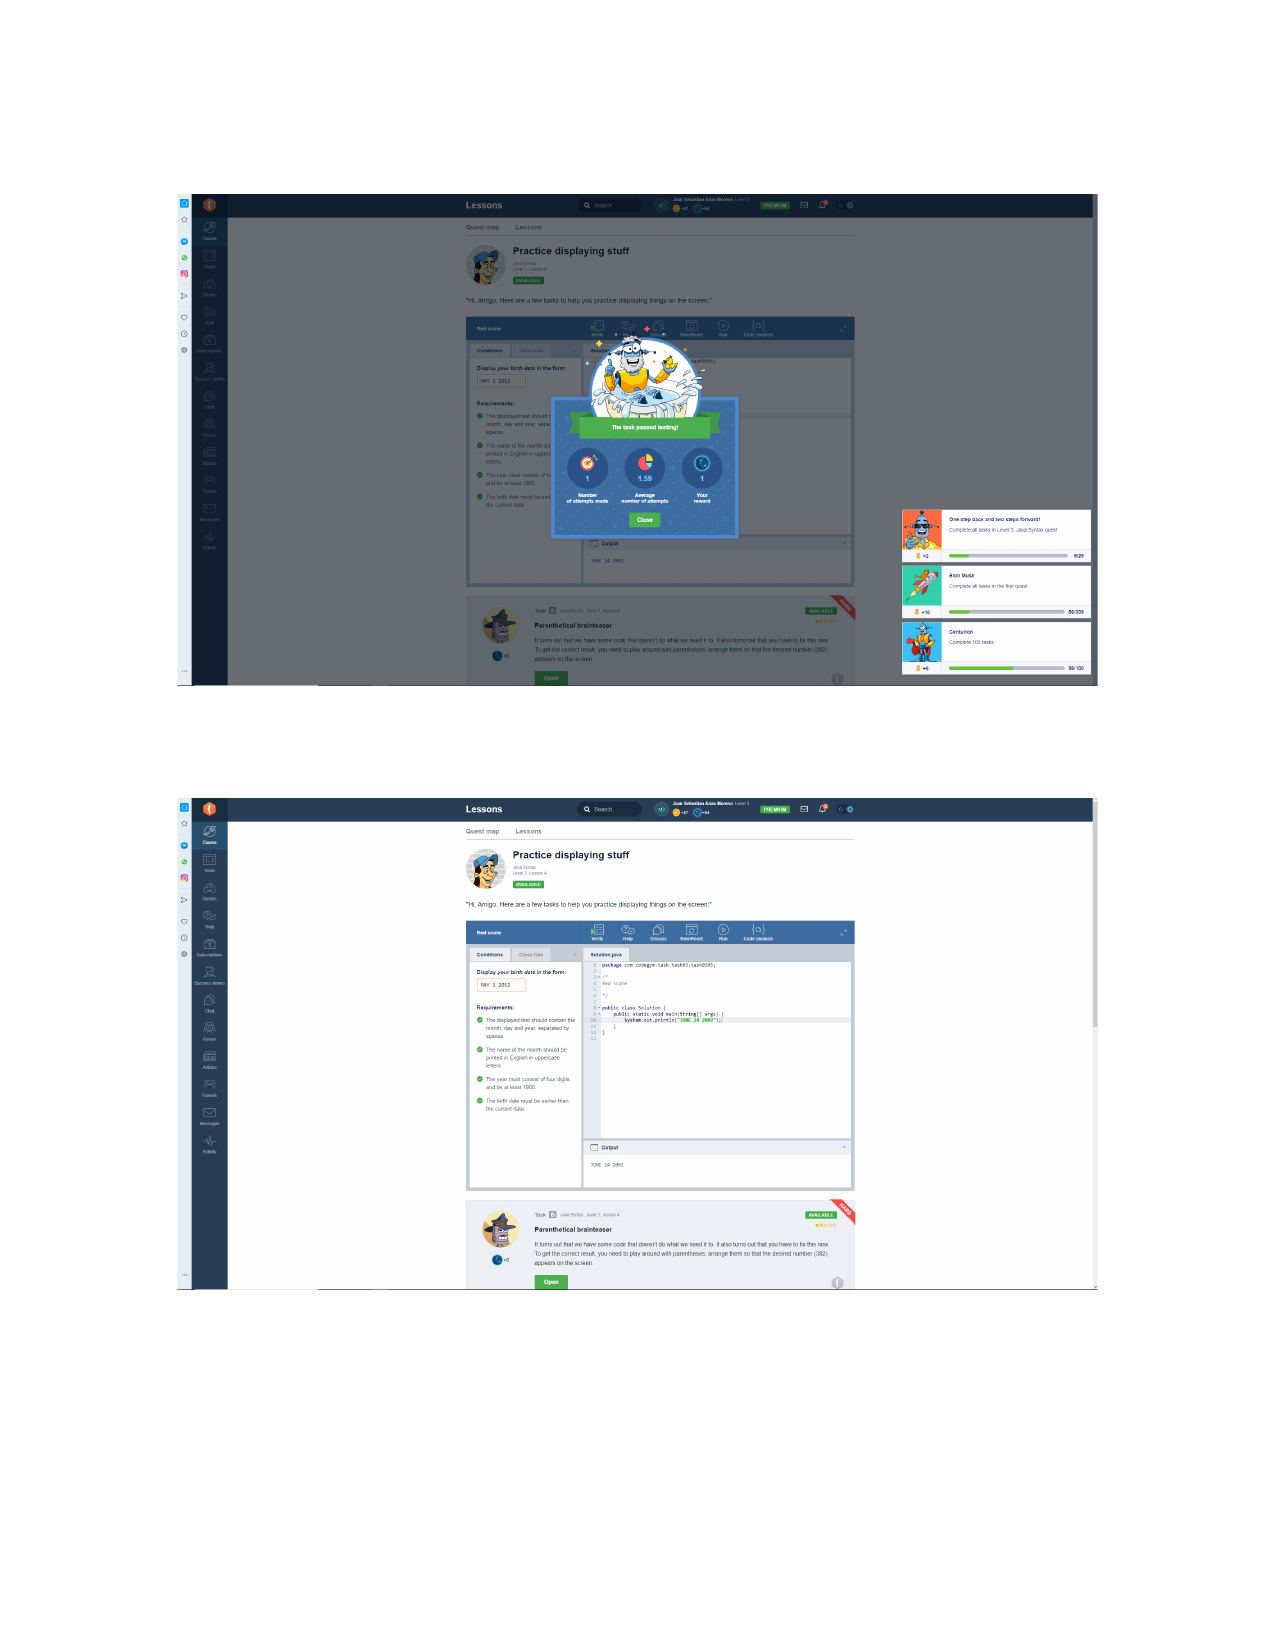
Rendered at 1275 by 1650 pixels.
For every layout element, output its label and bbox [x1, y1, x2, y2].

picture [177, 798, 1098, 1290]
picture [177, 194, 1098, 686]
